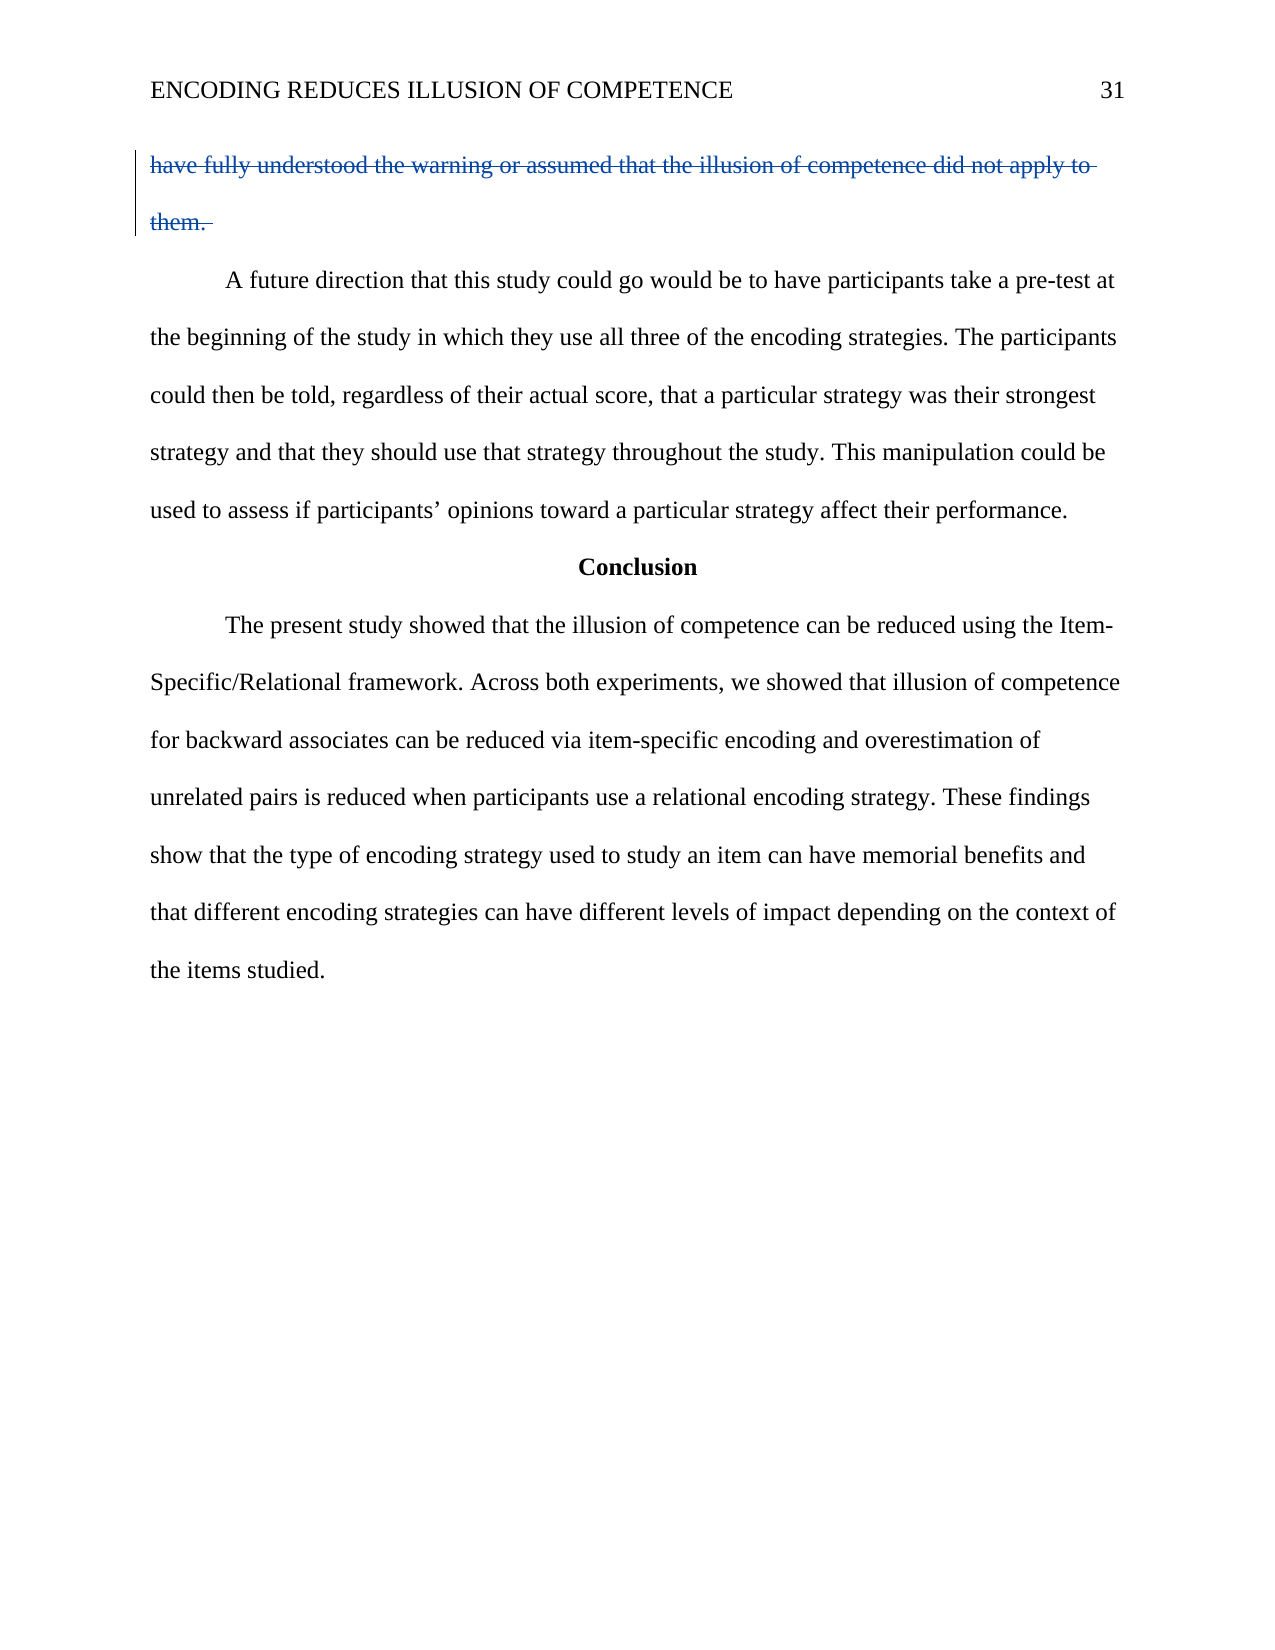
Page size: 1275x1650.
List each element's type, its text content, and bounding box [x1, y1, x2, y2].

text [150, 150, 1125, 236]
text A future direction that this study could go would be to have participants take a pre-test at the beginning of the study in which they use all three of the encoding strategies. The participants could then be told, regardless of their actual score, that a particular strategy was their strongest strategy and that they should use that strategy throughout the study. This manipulation could be used to assess if participants’ opinions toward a particular strategy affect their performance. [150, 265, 1125, 524]
text The present study showed that the illusion of competence can be reduced using the Item-Specific/Relational framework. Across both experiments, we showed that illusion of competence for backward associates can be reduced via item-specific encoding and overestimation of unrelated pairs is reduced when participants use a relational encoding strategy. These findings show that the type of encoding strategy used to study an item can have memorial benefits and that different encoding strategies can have different levels of impact depending on the context of the items studied. [150, 610, 1125, 984]
text Conclusion [150, 552, 1125, 581]
